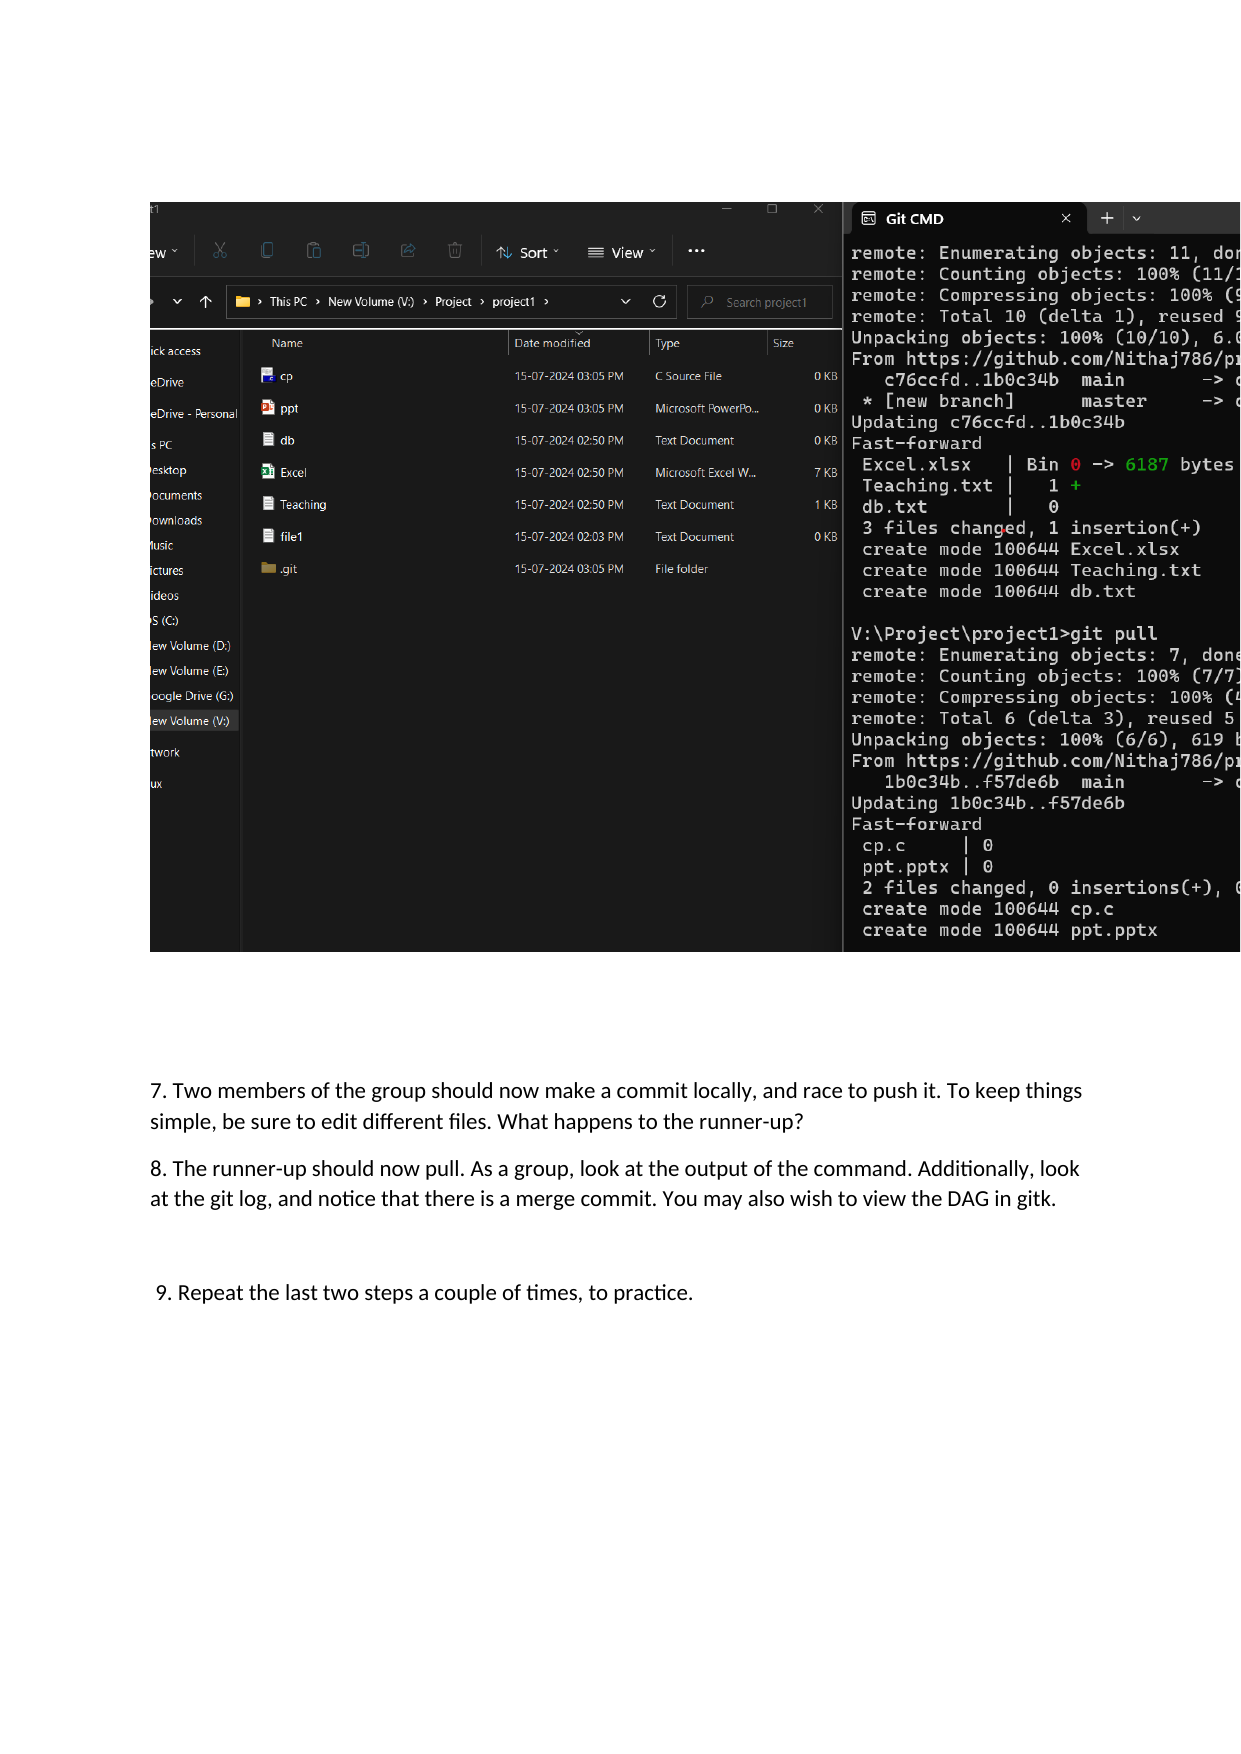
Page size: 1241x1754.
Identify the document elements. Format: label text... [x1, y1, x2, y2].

text 7. Two members of the group should now make a commit locally, and race to push it. To keep things simple, be sure to edit different files. What happens to the runner-up? [150, 1077, 1090, 1135]
text 8. The runner-up should now pull. As a group, look at the output of the command. Additionally, look at the git log, and notice that there is a merge commit. You may also wish to view the DAG in gitk. [150, 1154, 1090, 1212]
picture [150, 202, 1241, 952]
text 9. Repeat the last two steps a couple of times, to practice. [150, 1278, 1090, 1306]
